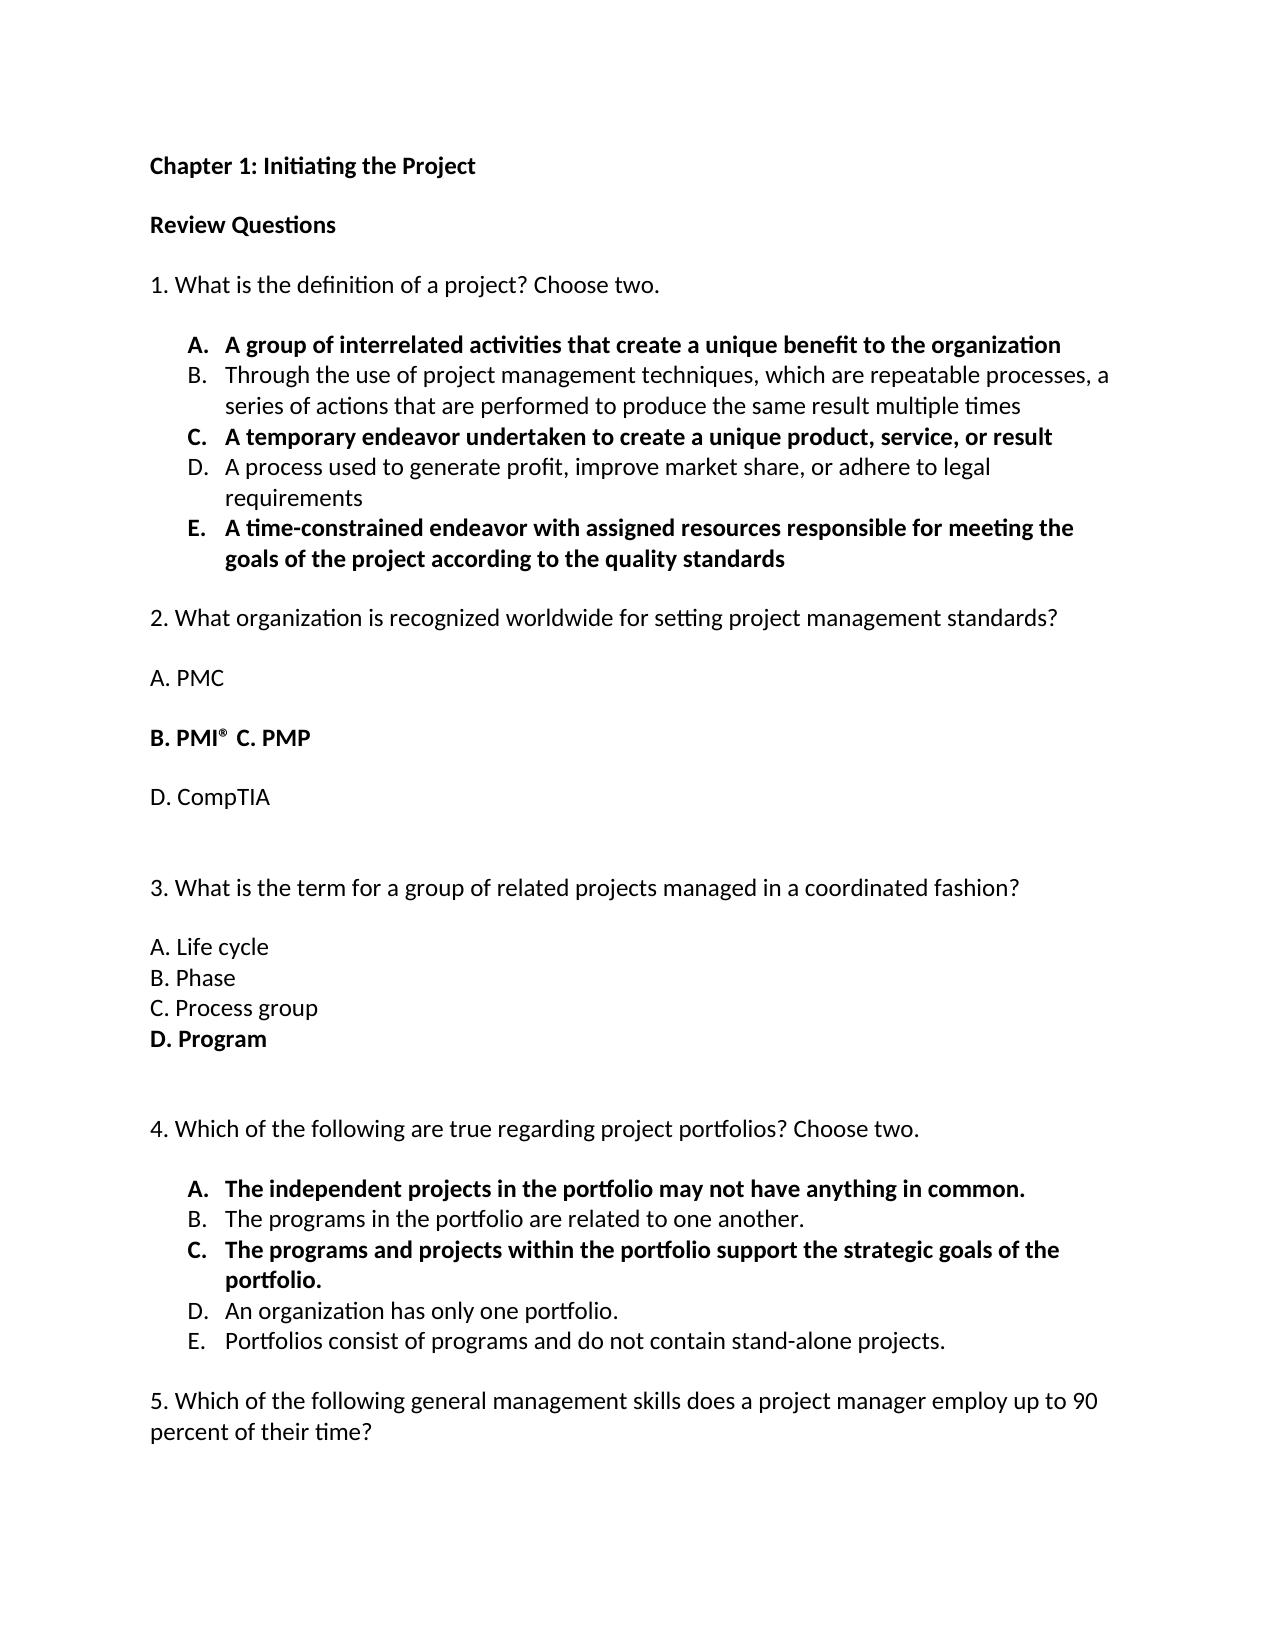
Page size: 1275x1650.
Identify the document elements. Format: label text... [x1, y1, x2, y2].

list The programs in the portfolio are related to one another. [187, 1203, 1125, 1234]
list The independent projects in the portfolio may not have anything in common. [187, 1173, 1125, 1203]
text 2. What organization is recognized worldwide for setting project management standards? [150, 602, 1125, 633]
text Chapter 1: Initiating the Project [150, 150, 1125, 181]
list Portfolios consist of programs and do not contain stand-alone projects. [187, 1325, 1125, 1356]
text A. PMC [150, 662, 1125, 693]
text D. CompTIA [150, 781, 1125, 812]
text 1. What is the definition of a project? Choose two. [150, 269, 1125, 300]
list An organization has only one portfolio. [187, 1295, 1125, 1325]
text 4. Which of the following are true regarding project portfolios? Choose two. [150, 1083, 1125, 1144]
text A. Life cycle B. Phase C. Process group D. Program [150, 931, 1125, 1053]
text B. PMI® C. PMP [150, 722, 1125, 752]
list Through the use of project management techniques, which are repeatable processes, a series of actions that are performed to produce the same result multiple times [187, 359, 1125, 421]
list The programs and projects within the portfolio support the strategic goals of the portfolio. [187, 1234, 1125, 1295]
text 3. What is the term for a group of related projects managed in a coordinated fashion? [150, 841, 1125, 902]
text 5. Which of the following general management skills does a project manager employ up to 90 percent of their time? [150, 1385, 1125, 1446]
list A process used to generate profit, improve market share, or adhere to legal requirements [187, 451, 1125, 512]
list A temporary endeavor undertaken to create a unique product, service, or result [187, 421, 1125, 451]
list A time-constrained endeavor with assigned resources responsible for meeting the goals of the project according to the quality standards [187, 512, 1125, 573]
list A group of interrelated activities that create a unique benefit to the organization [187, 329, 1125, 359]
text Review Questions [150, 210, 1125, 240]
